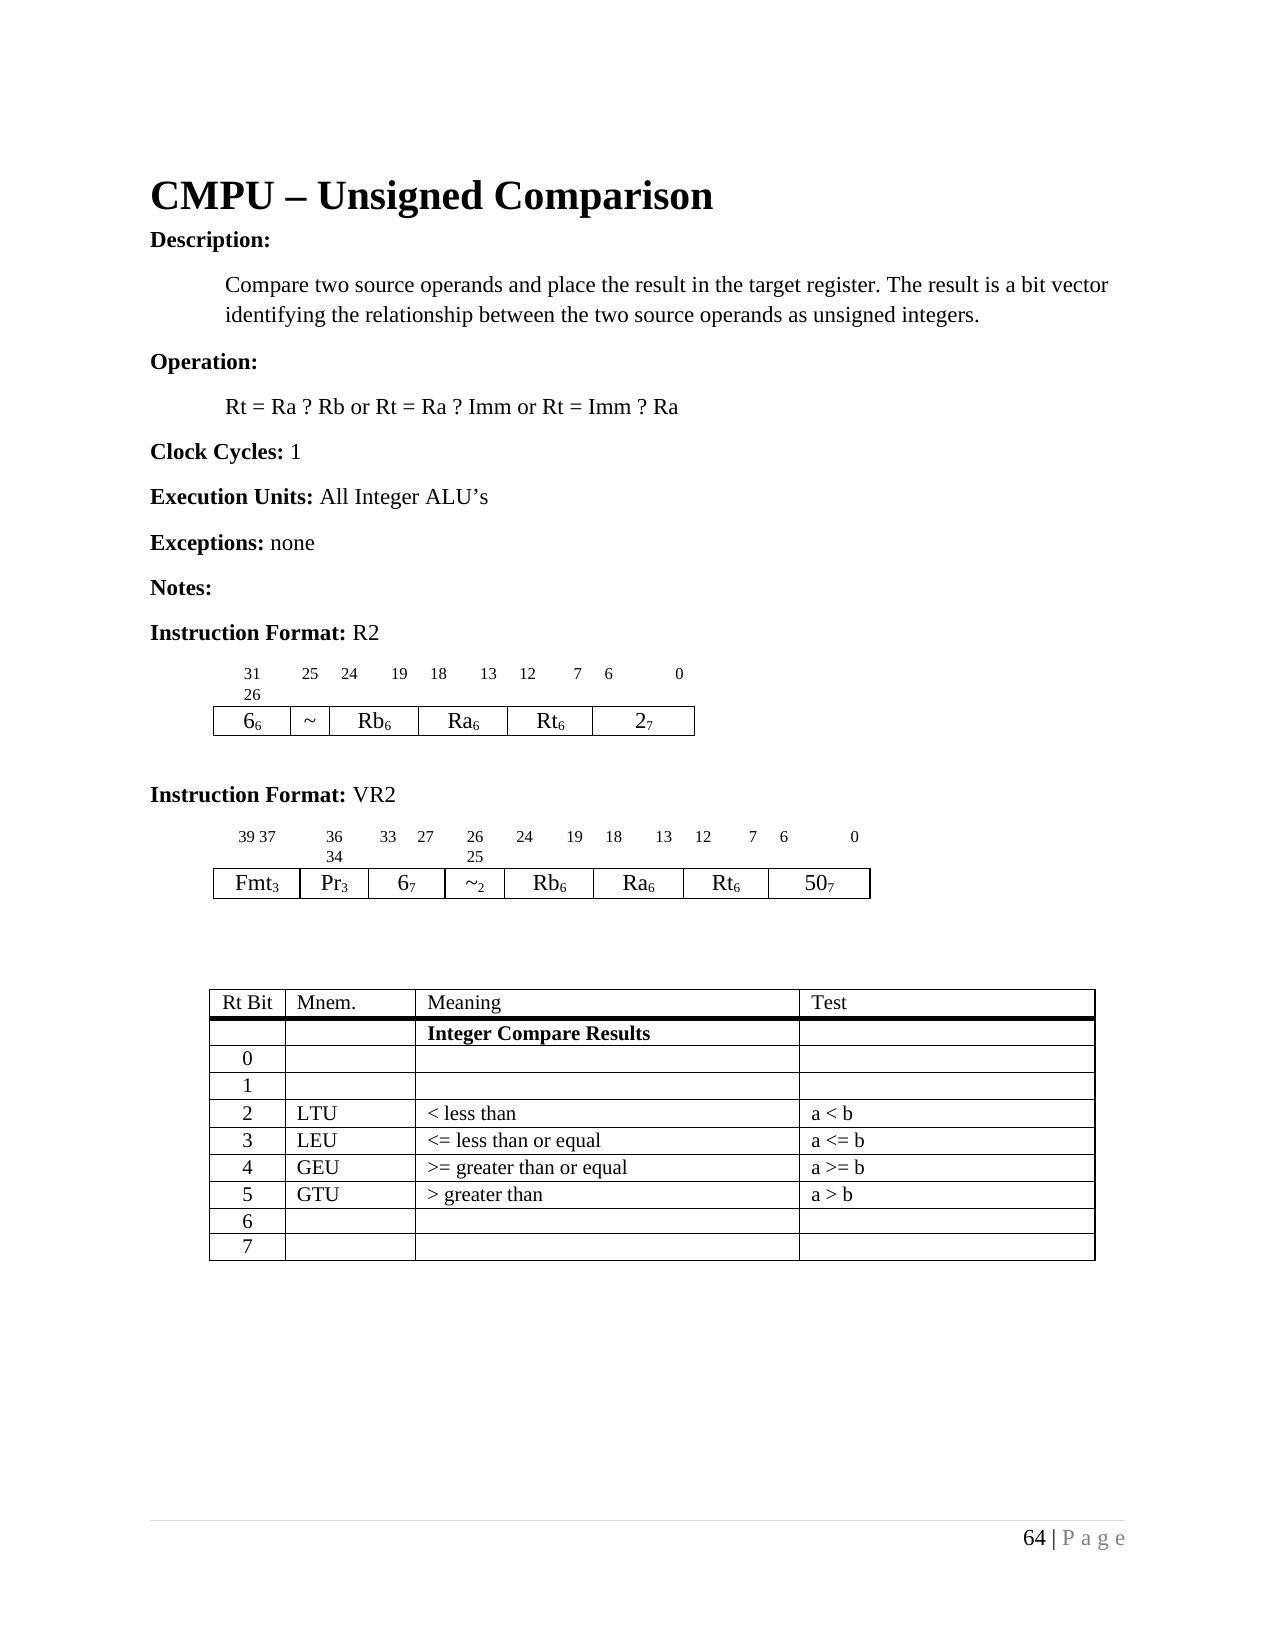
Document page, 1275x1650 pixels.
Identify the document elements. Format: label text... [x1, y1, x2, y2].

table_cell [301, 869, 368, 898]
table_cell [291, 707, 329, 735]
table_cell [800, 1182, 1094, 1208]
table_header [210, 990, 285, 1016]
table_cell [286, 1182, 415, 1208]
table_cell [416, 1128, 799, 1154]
text Exceptions: none [150, 528, 1125, 555]
text Operation: [150, 348, 1125, 374]
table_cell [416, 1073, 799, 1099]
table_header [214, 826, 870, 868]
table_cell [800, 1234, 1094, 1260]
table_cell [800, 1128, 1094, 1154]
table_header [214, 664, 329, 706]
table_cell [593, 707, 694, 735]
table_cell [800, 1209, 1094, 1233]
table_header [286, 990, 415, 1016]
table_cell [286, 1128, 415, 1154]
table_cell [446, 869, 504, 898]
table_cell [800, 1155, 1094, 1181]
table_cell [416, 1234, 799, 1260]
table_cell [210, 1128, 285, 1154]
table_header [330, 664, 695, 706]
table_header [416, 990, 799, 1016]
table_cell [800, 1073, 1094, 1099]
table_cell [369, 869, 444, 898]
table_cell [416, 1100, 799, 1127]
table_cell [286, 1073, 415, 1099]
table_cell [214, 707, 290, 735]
text Instruction Format: VR2 [150, 781, 1125, 808]
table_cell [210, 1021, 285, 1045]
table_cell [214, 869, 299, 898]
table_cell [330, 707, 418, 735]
subtitle CMPU – Unsigned Comparison [150, 171, 1125, 219]
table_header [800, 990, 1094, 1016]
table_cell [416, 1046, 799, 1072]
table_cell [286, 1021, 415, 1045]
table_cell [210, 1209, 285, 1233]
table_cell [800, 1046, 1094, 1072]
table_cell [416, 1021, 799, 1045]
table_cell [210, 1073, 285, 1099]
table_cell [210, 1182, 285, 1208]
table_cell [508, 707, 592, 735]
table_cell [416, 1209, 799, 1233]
text Description: [150, 226, 1125, 252]
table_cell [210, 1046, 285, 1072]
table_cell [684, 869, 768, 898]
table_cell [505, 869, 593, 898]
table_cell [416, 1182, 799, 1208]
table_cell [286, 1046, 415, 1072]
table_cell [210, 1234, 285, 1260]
text Notes: [150, 574, 1125, 600]
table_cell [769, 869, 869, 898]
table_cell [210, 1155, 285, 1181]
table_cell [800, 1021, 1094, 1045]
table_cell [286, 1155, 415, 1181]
text Instruction Format: R2 [150, 619, 1125, 645]
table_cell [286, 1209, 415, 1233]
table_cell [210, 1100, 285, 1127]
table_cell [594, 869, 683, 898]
text Execution Units: All Integer ALU’s [150, 483, 1125, 510]
text Rt = Ra ? Rb or Rt = Ra ? Imm or Rt = Imm ? Ra [225, 393, 1125, 419]
text Compare two source operands and place the result in the target register. The result is a bit vector identifying the relationship between the two source operands as unsigned integers. [225, 271, 1125, 328]
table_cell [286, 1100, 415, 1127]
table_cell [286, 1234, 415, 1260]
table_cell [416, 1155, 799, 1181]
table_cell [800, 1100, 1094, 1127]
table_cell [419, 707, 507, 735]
text Clock Cycles: 1 [150, 438, 1125, 465]
